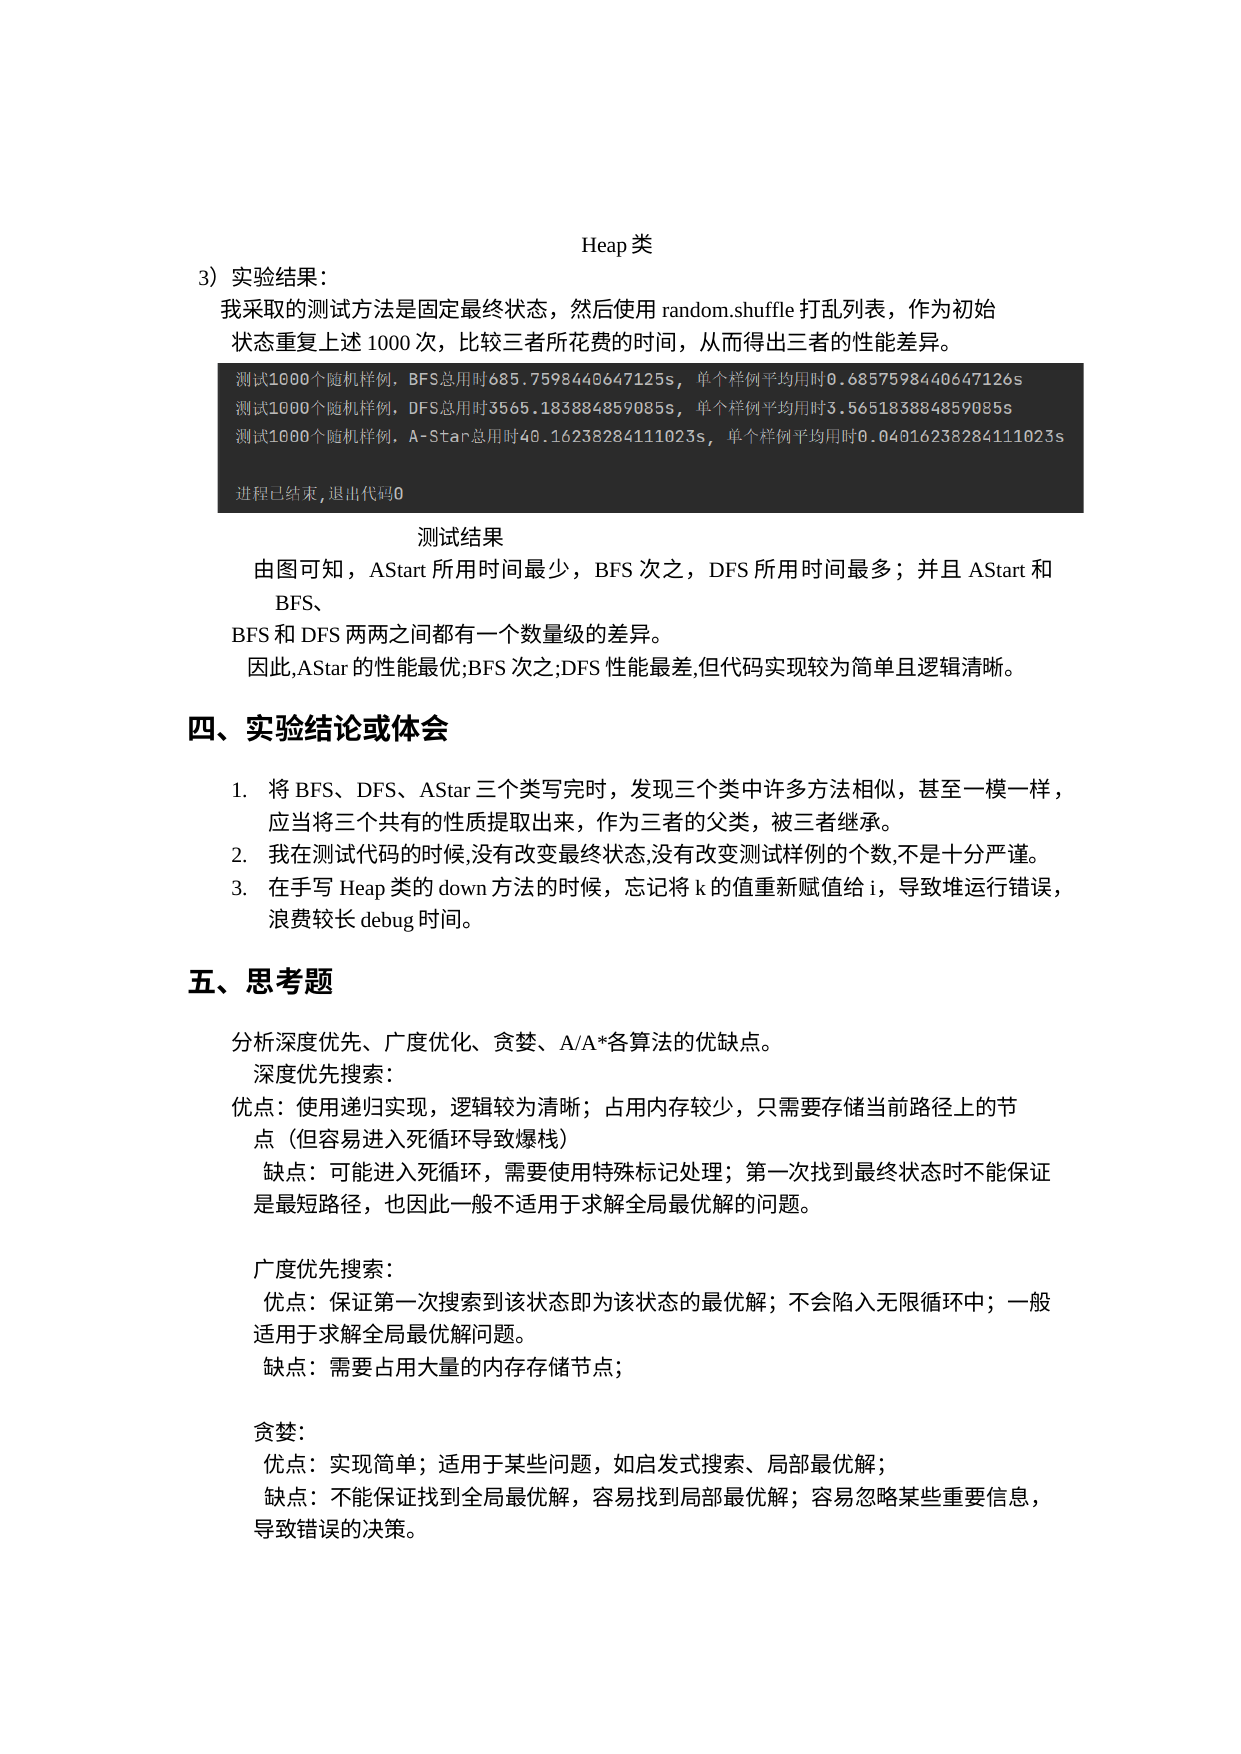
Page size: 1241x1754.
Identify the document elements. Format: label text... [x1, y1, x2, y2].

text 适用于求解全局最优解问题。 [187, 1317, 1053, 1349]
list 将BFS、DFS、AStar三个类写完时，发现三个类中许多方法相似，甚至一模一样，应当将三个共有的性质提取出来，作为三者的父类，被三者继承。 [231, 772, 1053, 837]
text 优点：保证第一次搜索到该状态即为该状态的最优解；不会陷入无限循环中；一般 [187, 1284, 1053, 1317]
text 优点：使用递归实现，逻辑较为清晰；占用内存较少，只需要存储当前路径上的节 [187, 1089, 1053, 1122]
subtitle 五、思考题 [187, 947, 1053, 1012]
text 导致错误的决策。 [187, 1512, 1053, 1544]
text 贪婪： [187, 1414, 1053, 1447]
text 由图可知，AStart所用时间最少，BFS次之，DFS所用时间最多；并且AStart和BFS、 [231, 552, 1053, 617]
text 因此,AStar的性能最优;BFS次之;DFS性能最差,但代码实现较为简单且逻辑清晰。 [231, 649, 1053, 682]
text 缺点：不能保证找到全局最优解，容易找到局部最优解；容易忽略某些重要信息， [187, 1479, 1053, 1512]
text 测试结果 [231, 519, 1053, 552]
text 我采取的测试方法是固定最终状态，然后使用random.shuffle打乱列表，作为初始 [187, 292, 1053, 324]
text 分析深度优先、广度优化、贪婪、A/A*各算法的优缺点。 [187, 1024, 1053, 1057]
text 缺点：可能进入死循环，需要使用特殊标记处理；第一次找到最终状态时不能保证 [187, 1154, 1053, 1187]
text 是最短路径，也因此一般不适用于求解全局最优解的问题。 [187, 1187, 1053, 1219]
text 深度优先搜索： [187, 1057, 1053, 1089]
list 我在测试代码的时候,没有改变最终状态,没有改变测试样例的个数,不是十分严谨。 [231, 837, 1053, 869]
text 3）实验结果： [187, 259, 1053, 292]
list 在手写Heap类的down方法的时候，忘记将k的值重新赋值给i，导致堆运行错误，浪费较长debug时间。 [231, 869, 1053, 934]
text 状态重复上述1000次，比较三者所花费的时间，从而得出三者的性能差异。 [231, 324, 1053, 357]
subtitle 四、实验结论或体会 [187, 694, 1053, 759]
text BFS和DFS两两之间都有一个数量级的差异。 [231, 617, 1053, 649]
text Heap类 [187, 227, 1053, 259]
text 缺点：需要占用大量的内存存储节点； [187, 1349, 1053, 1382]
text 优点：实现简单；适用于某些问题，如启发式搜索、局部最优解； [187, 1447, 1053, 1479]
text 广度优先搜索： [187, 1252, 1053, 1284]
picture [217, 363, 1084, 513]
text 点（但容易进入死循环导致爆栈） [187, 1122, 1053, 1154]
